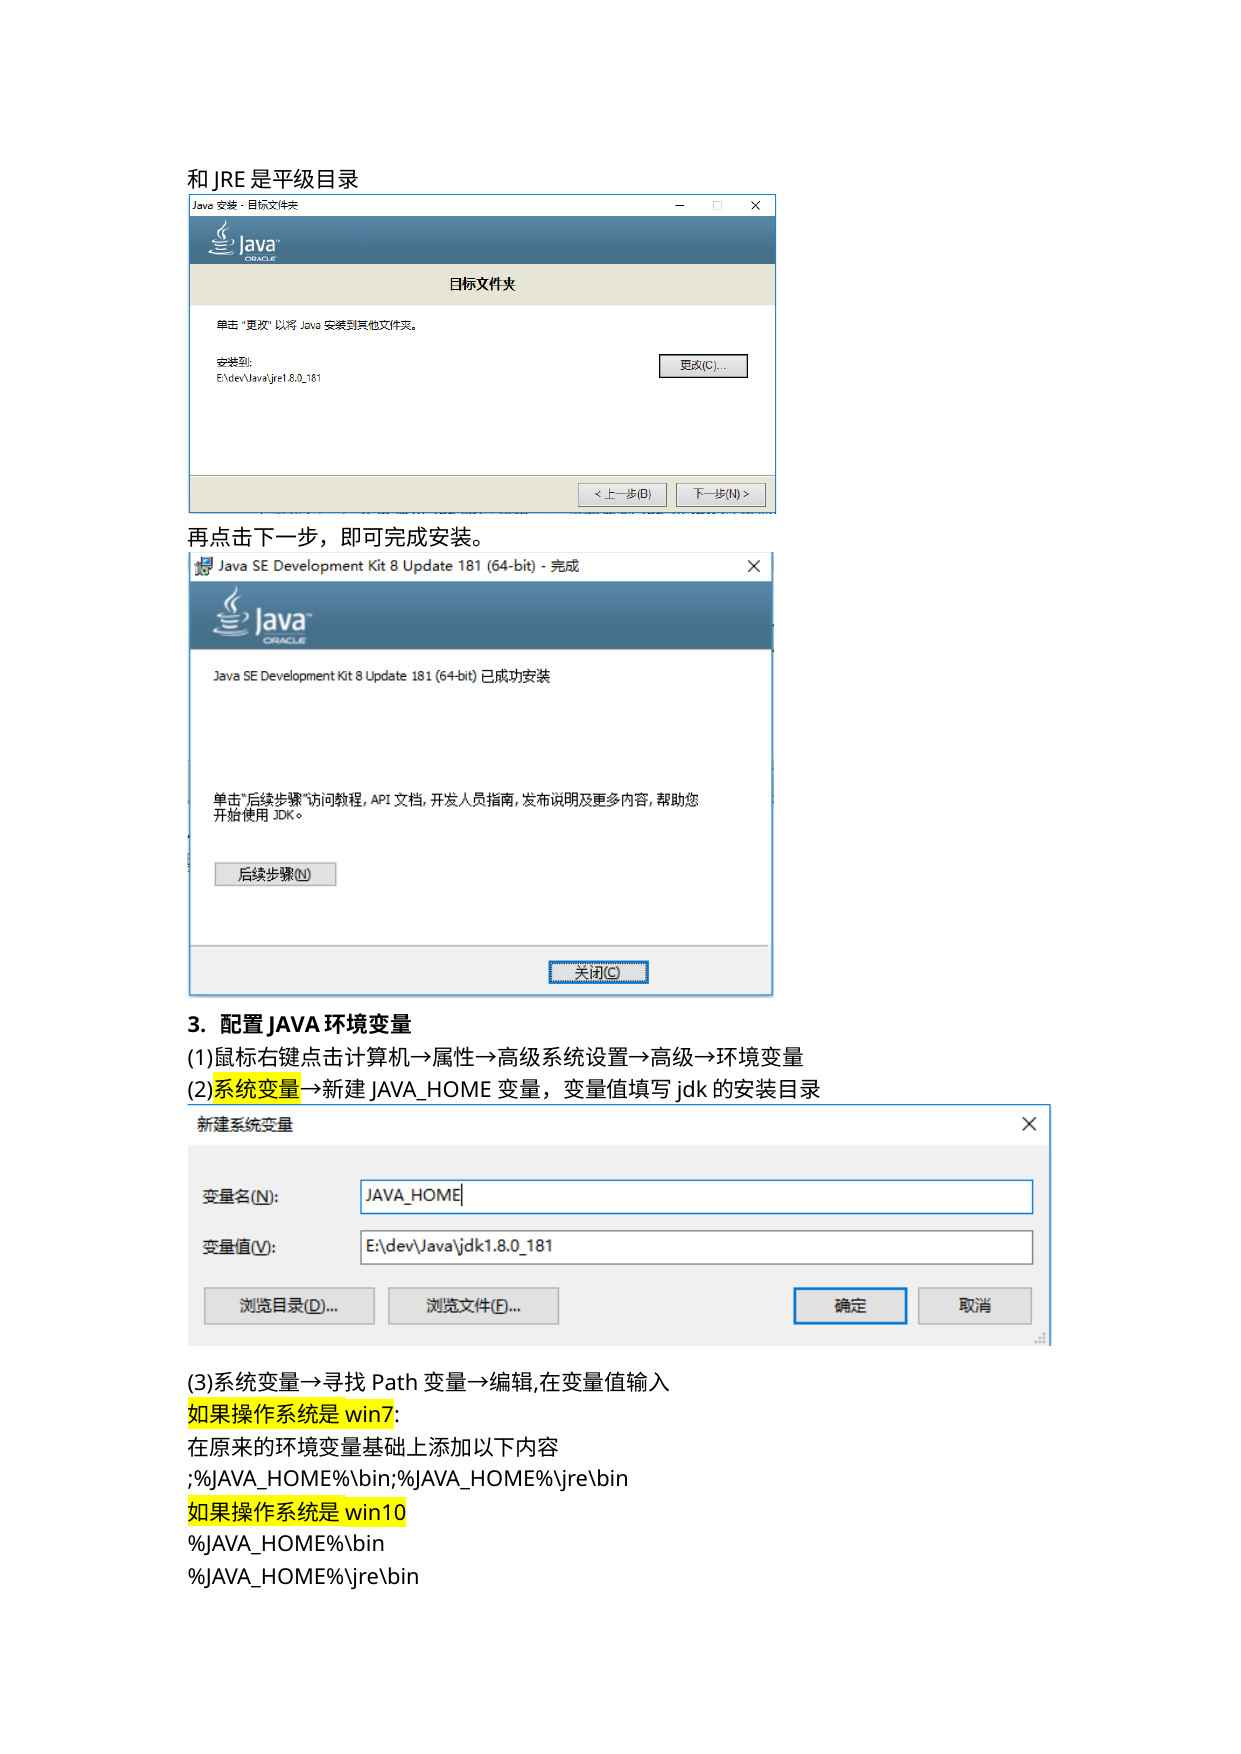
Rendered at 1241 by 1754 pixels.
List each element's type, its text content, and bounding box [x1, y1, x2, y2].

list %JAVA_HOME%\bin [187, 1527, 1053, 1559]
picture [187, 552, 774, 998]
list 如果操作系统是win7: [345, 1397, 1053, 1429]
subtitle 配置JAVA环境变量 [187, 1007, 1053, 1039]
list ;%JAVA_HOME%\bin;%JAVA_HOME%\jre\bin [187, 1462, 1053, 1494]
picture [187, 194, 777, 514]
list (1)鼠标右键点击计算机→属性→高级系统设置→高级→环境变量 [187, 1039, 1053, 1072]
picture [187, 1104, 1052, 1346]
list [187, 162, 1053, 194]
list %JAVA_HOME%\jre\bin [187, 1559, 1053, 1592]
list 再点击下一步，即可完成安装。 [187, 519, 1053, 552]
list (3)系统变量→寻找 Path 变量→编辑,在变量值输入 [187, 1364, 1053, 1397]
list 在原来的环境变量基础上添加以下内容 [187, 1429, 1053, 1462]
list (2)系统变量→新建 JAVA_HOME 变量，变量值填写jdk的安装目录 [301, 1072, 1053, 1104]
list 如果操作系统是win10 [187, 1494, 1053, 1527]
